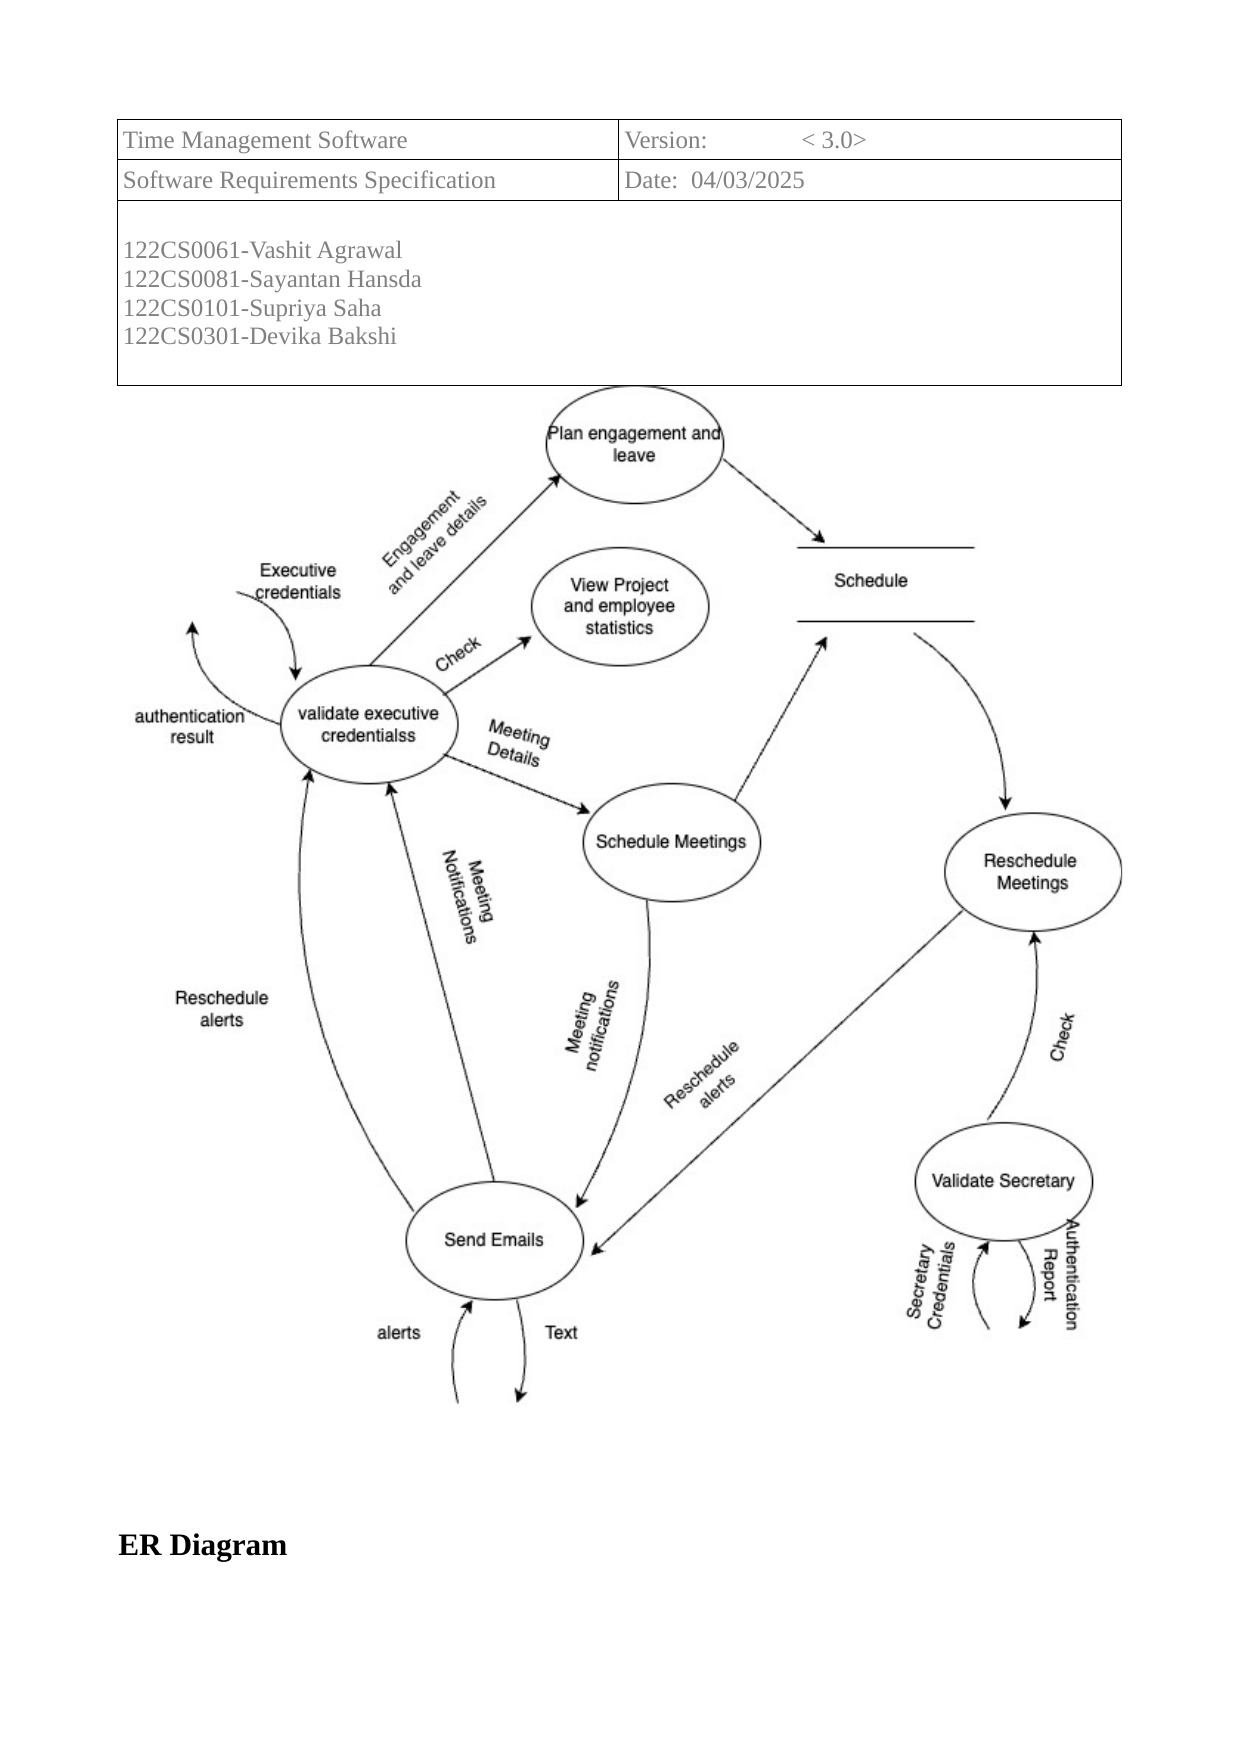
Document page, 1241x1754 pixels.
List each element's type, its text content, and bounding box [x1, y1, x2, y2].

text ER Diagram [118, 1526, 1122, 1562]
picture [118, 385, 1123, 1404]
